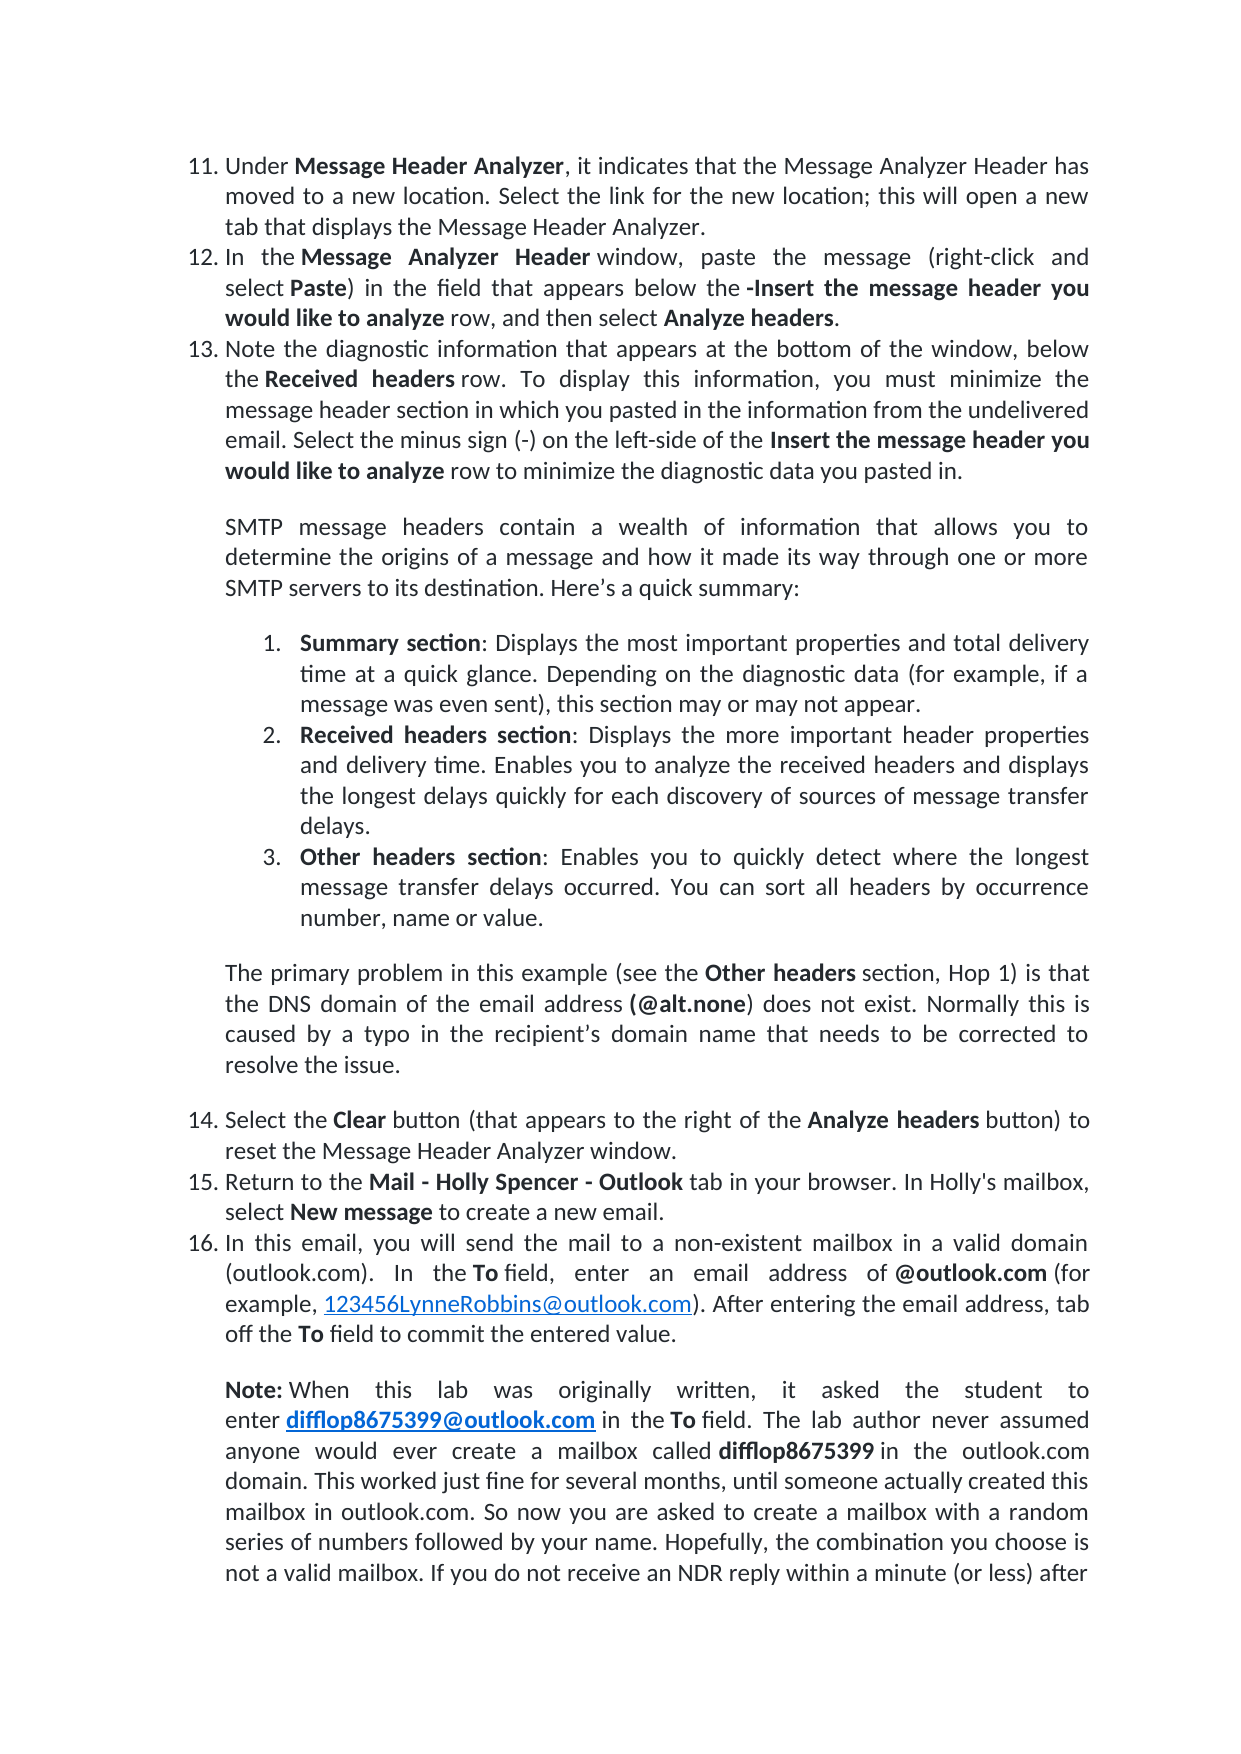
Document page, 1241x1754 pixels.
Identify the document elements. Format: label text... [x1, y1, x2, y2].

list Other headers section: Enables you to quickly detect where the longest message transfer delays occurred. You can sort all headers by occurrence number, name or value. [262, 841, 1090, 932]
list Summary section: Displays the most important properties and total delivery time at a quick glance. Depending on the diagnostic data (for example, if a message was even sent), this section may or may not appear. [262, 627, 1090, 719]
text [225, 1374, 1090, 1587]
text The primary problem in this example (see the Other headers section, Hop 1) is that the DNS domain of the email address (@alt.none) does not exist. Normally this is caused by a typo in the recipient’s domain name that needs to be corrected to resolve the issue. [225, 957, 1090, 1079]
list In the Message Analyzer Header window, paste the message (right-click and select Paste) in the field that appears below the -Insert the message header you would like to analyze row, and then select Analyze headers. [187, 242, 1090, 333]
list In this email, you will send the mail to a non-existent mailbox in a valid domain (outlook.com). In the To field, enter an email address of @outlook.com (for example, 123456LynneRobbins@outlook.com). After entering the email address, tab off the To field to commit the entered value. [187, 1227, 1090, 1349]
list Under Message Header Analyzer, it indicates that the Message Analyzer Header has moved to a new location. Select the link for the new location; this will open a new tab that displays the Message Header Analyzer. [187, 150, 1090, 242]
text SMTP message headers contain a wealth of information that allows you to determine the origins of a message and how it made its way through one or more SMTP servers to its destination. Here’s a quick summary: [225, 511, 1090, 602]
list Return to the Mail - Holly Spencer - Outlook tab in your browser. In Holly's mailbox, select New message to create a new email. [187, 1166, 1090, 1227]
list Select the Clear button (that appears to the right of the Analyze headers button) to reset the Message Header Analyzer window. [187, 1104, 1090, 1166]
list Note the diagnostic information that appears at the bottom of the window, below the Received headers row. To display this information, you must minimize the message header section in which you pasted in the information from the undelivered email. Select the minus sign (-) on the left-side of the Insert the message header you would like to analyze row to minimize the diagnostic data you pasted in. [187, 333, 1090, 486]
list Received headers section: Displays the more important header properties and delivery time. Enables you to analyze the received headers and displays the longest delays quickly for each discovery of sources of message transfer delays. [262, 719, 1090, 841]
